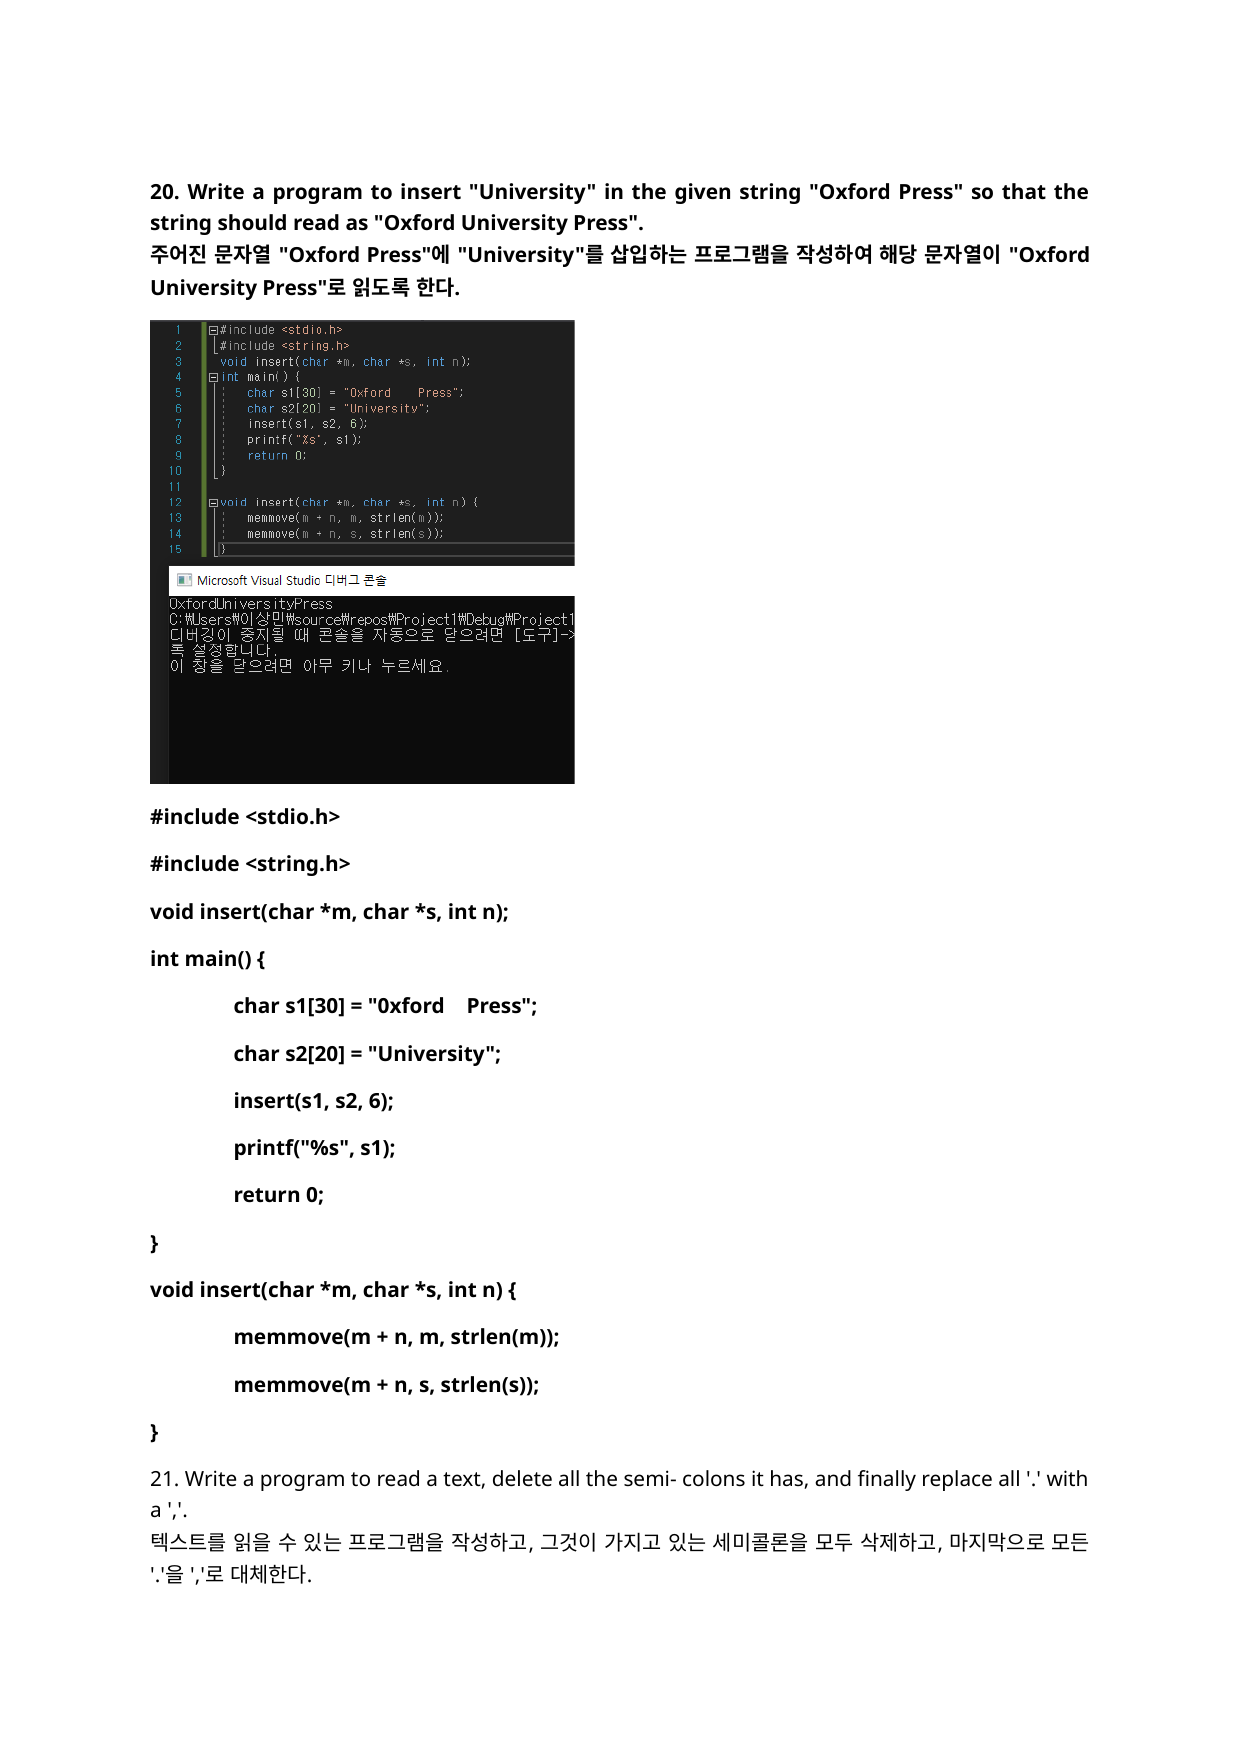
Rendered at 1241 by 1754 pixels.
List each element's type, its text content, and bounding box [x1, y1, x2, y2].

text #include <stdio.h> [150, 802, 1090, 831]
text memmove(m + n, m, strlen(m)); [150, 1322, 1090, 1351]
text int main() { [150, 944, 1090, 973]
text memmove(m + n, s, strlen(s)); [150, 1370, 1090, 1398]
text printf("%s", s1); [150, 1133, 1090, 1162]
text 20. Write a program to insert "University" in the given string "Oxford Press" so that the string should read as "Oxford University Press". 주어진 문자열 "Oxford Press"에 "University"를 삽입하는 프로그램을 작성하여 해당 문자열이 "Oxford University Press"로 읽도록 한다. [150, 177, 1090, 302]
text insert(s1, s2, 6); [150, 1086, 1090, 1114]
text void insert(char *m, char *s, int n) { [150, 1275, 1090, 1304]
text char s1[30] = "0xford Press"; [150, 991, 1090, 1020]
text char s2[20] = "University"; [150, 1039, 1090, 1067]
text } [150, 1228, 1090, 1256]
text void insert(char *m, char *s, int n); [150, 897, 1090, 925]
picture [150, 320, 575, 784]
text } [150, 1417, 1090, 1446]
text 21. Write a program to read a text, delete all the semi- colons it has, and finally replace all '.' with a ','. 텍스트를 읽을 수 있는 프로그램을 작성하고, 그것이 가지고 있는 세미콜론을 모두 삭제하고, 마지막으로 모든 '.'을 ','로 대체한다. [150, 1464, 1090, 1589]
text return 0; [150, 1181, 1090, 1209]
text #include <string.h> [150, 849, 1090, 878]
